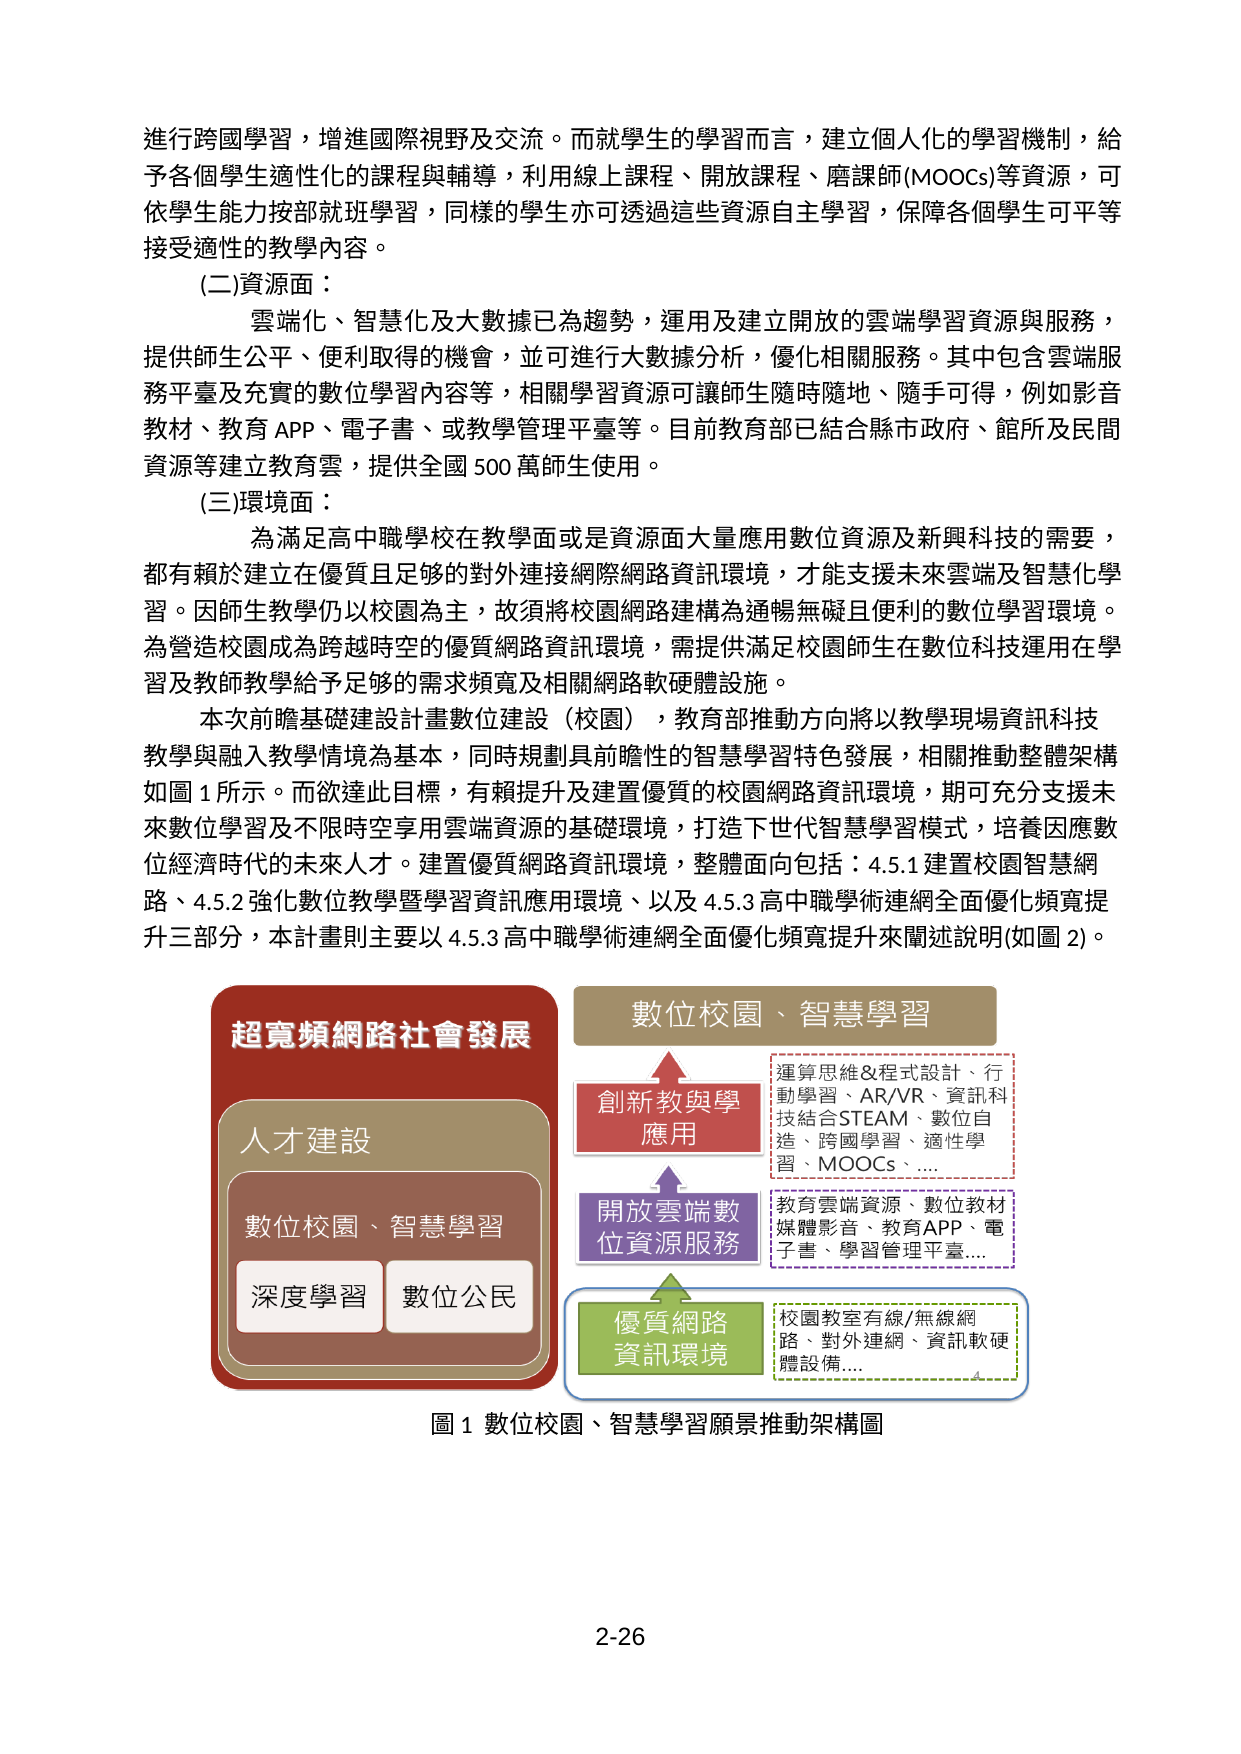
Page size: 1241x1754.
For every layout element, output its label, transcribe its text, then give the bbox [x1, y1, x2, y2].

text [143, 120, 1122, 265]
text 本次前瞻基礎建設計畫數位建設（校園），教育部推動方向將以教學現場資訊科技教學與融入教學情境為基本，同時規劃具前瞻性的智慧學習特色發展，相關推動整體架構如圖1所示。而欲達此目標，有賴提升及建置優質的校園網路資訊環境，期可充分支援未來數位學習及不限時空享用雲端資源的基礎環境，打造下世代智慧學習模式，培養因應數位經濟時代的未來人才。建置優質網路資訊環境，整體面向包括：4.5.1建置校園智慧網路、4.5.2強化數位教學暨學習資訊應用環境、以及4.5.3高中職學術連網全面優化頻寬提升三部分，本計畫則主要以4.5.3高中職學術連網全面優化頻寬提升來闡述說明(如圖2)。 [143, 700, 1122, 954]
picture [199, 984, 1032, 1405]
text 為滿足高中職學校在教學面或是資源面大量應用數位資源及新興科技的需要，都有賴於建立在優質且足够的對外連接網際網路資訊環境，才能支援未來雲端及智慧化學習。因師生教學仍以校園為主，故須將校園網路建構為通暢無礙且便利的數位學習環境。為營造校園成為跨越時空的優質網路資訊環境，需提供滿足校園師生在數位科技運用在學習及教師教學給予足够的需求頻寬及相關網路軟硬體設施。 [143, 519, 1122, 700]
text 雲端化、智慧化及大數據已為趨勢，運用及建立開放的雲端學習資源與服務，提供師生公平、便利取得的機會，並可進行大數據分析，優化相關服務。其中包含雲端服務平臺及充實的數位學習內容等，相關學習資源可讓師生隨時隨地、隨手可得，例如影音教材、教育APP、電子書、或教學管理平臺等。目前教育部已結合縣市政府、館所及民間資源等建立教育雲，提供全國500萬師生使用。 [143, 301, 1122, 482]
text (三)環境面： [143, 482, 1122, 519]
text 圖1 數位校園、智慧學習願景推動架構圖 [192, 1404, 1122, 1441]
text (二)資源面： [143, 265, 1122, 301]
